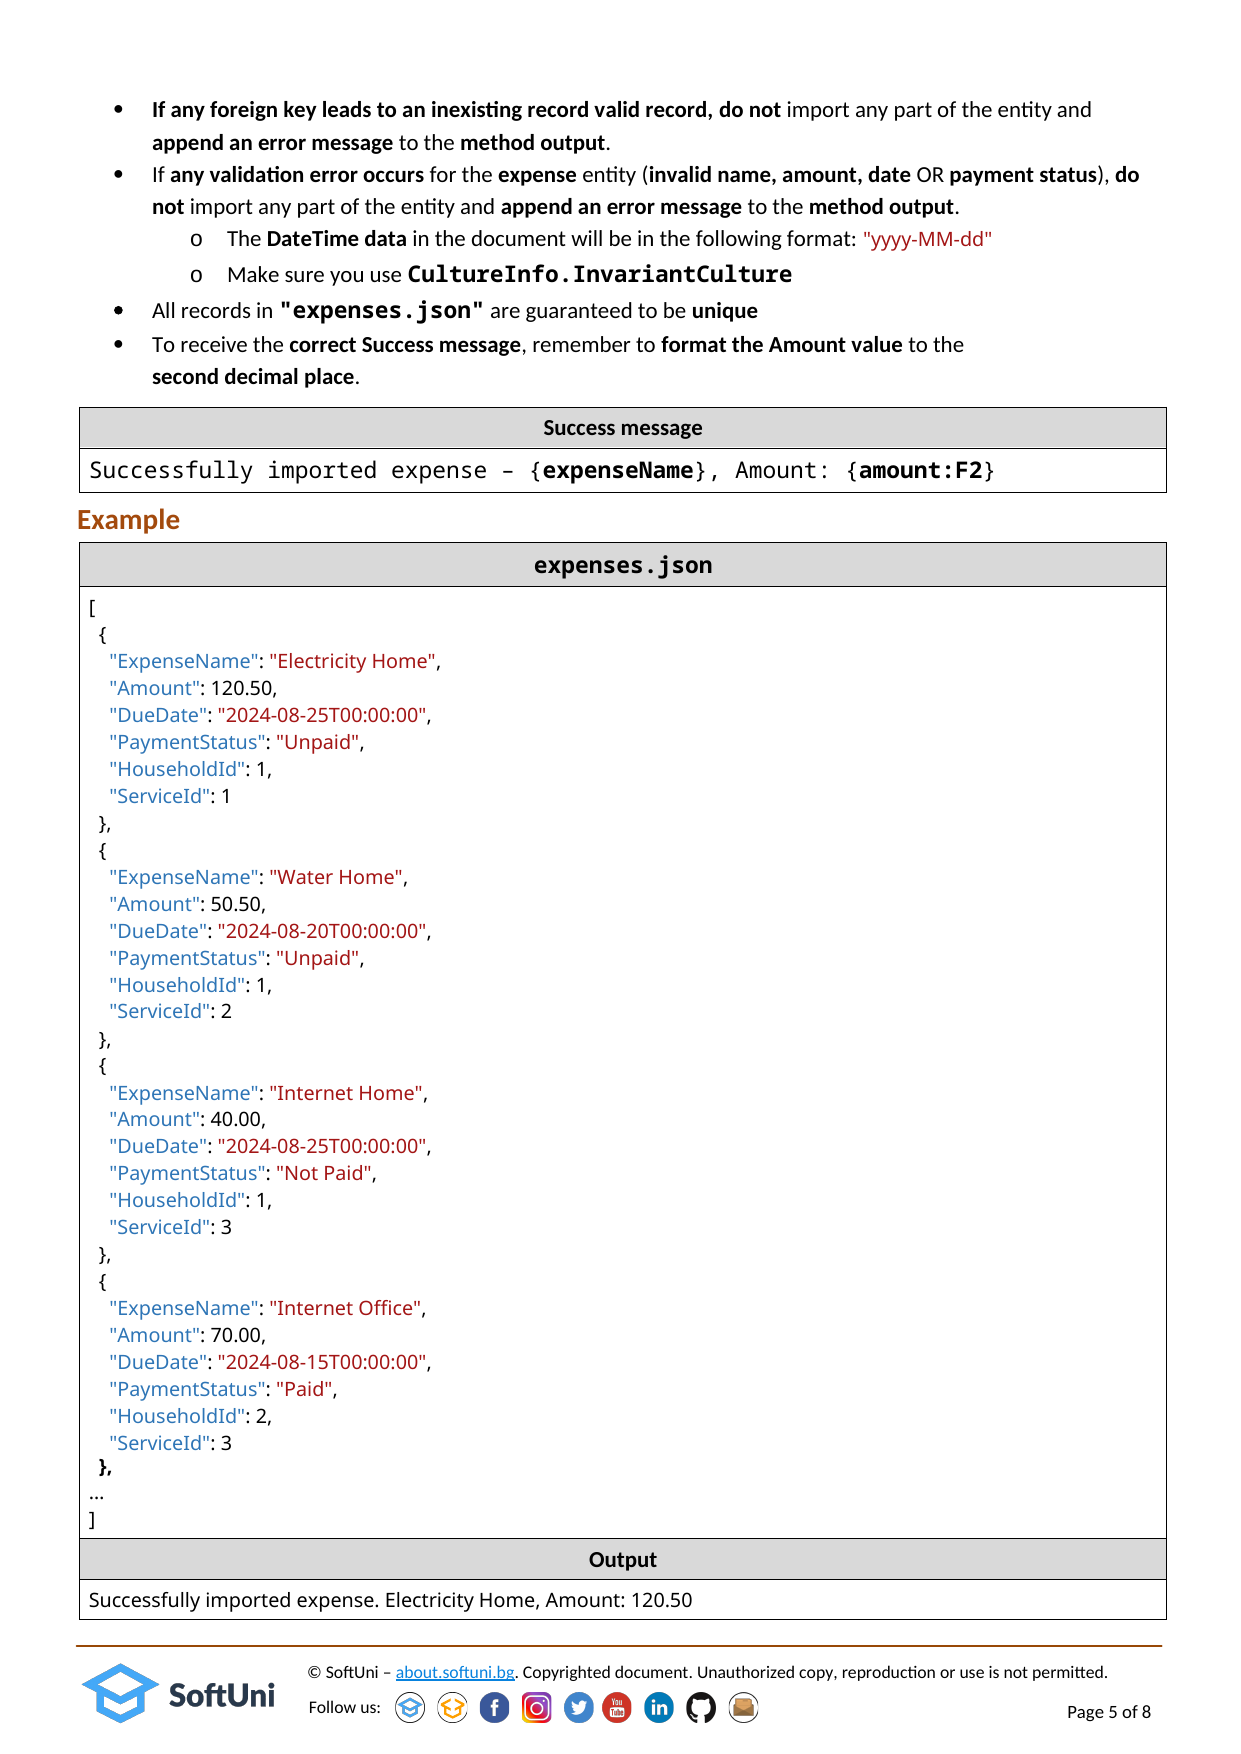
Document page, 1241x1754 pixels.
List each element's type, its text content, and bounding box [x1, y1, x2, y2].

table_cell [80, 1580, 1166, 1619]
picture [479, 1692, 510, 1723]
list To receive the correct Success message, remember to format the Amount value to the second decimal place. [114, 330, 1163, 390]
picture [75, 1658, 281, 1729]
picture [644, 1692, 653, 1701]
picture [686, 1692, 716, 1723]
picture [644, 1714, 653, 1723]
table_cell [ { "ExpenseName": "Electricity Home", "Amount": 120.50, "DueDate": "2024-08-25T00:00:00", "PaymentStatus": "Unpaid", "HouseholdId": 1, "ServiceId": 1 }, { "ExpenseName": "Water Home", "Amount": 50.50, "DueDate": "2024-08-20T00:00:00", "PaymentStatus": "Unpaid", "HouseholdId": 1, "ServiceId": 2 }, { "ExpenseName": "Internet Home", "Amount": 40.00, "DueDate": "2024-08-25T00:00:00", "PaymentStatus": "Not Paid", "HouseholdId": 1, "ServiceId": 3 }, { "ExpenseName": "Internet Office", "Amount": 70.00, "DueDate": "2024-08-15T00:00:00", "PaymentStatus": "Paid", "HouseholdId": 2, "ServiceId": 3 }, … ] [80, 587, 1166, 1538]
picture [665, 1692, 674, 1701]
picture [665, 1714, 674, 1723]
picture [437, 1692, 468, 1723]
table_cell Output [80, 1539, 1166, 1579]
list If any validation error occurs for the expense entity (invalid name, amount, date OR payment status), do not import any part of the entity and append an error message to the method output. [114, 160, 1163, 220]
list The DateTime data in the document will be in the following format: "yyyy-MM-dd" [189, 224, 1163, 253]
table_cell Successfully imported expense – {expenseName}, Amount: {amount:F2} [80, 449, 1166, 492]
table_header expenses.json [80, 543, 1166, 586]
subtitle Example [77, 501, 1163, 537]
picture [564, 1692, 594, 1723]
picture [395, 1692, 425, 1723]
picture [602, 1692, 632, 1723]
picture [728, 1692, 759, 1723]
list If any foreign key leads to an inexisting record valid record, do not import any part of the entity and append an error message to the method output. [114, 95, 1163, 156]
list Make sure you use CultureInfo.InvariantCulture [189, 258, 1163, 289]
picture [658, 1705, 667, 1714]
table_header Success message [80, 408, 1166, 447]
picture [522, 1692, 552, 1723]
list All records in "expenses.json" are guaranteed to be unique [114, 294, 1163, 325]
